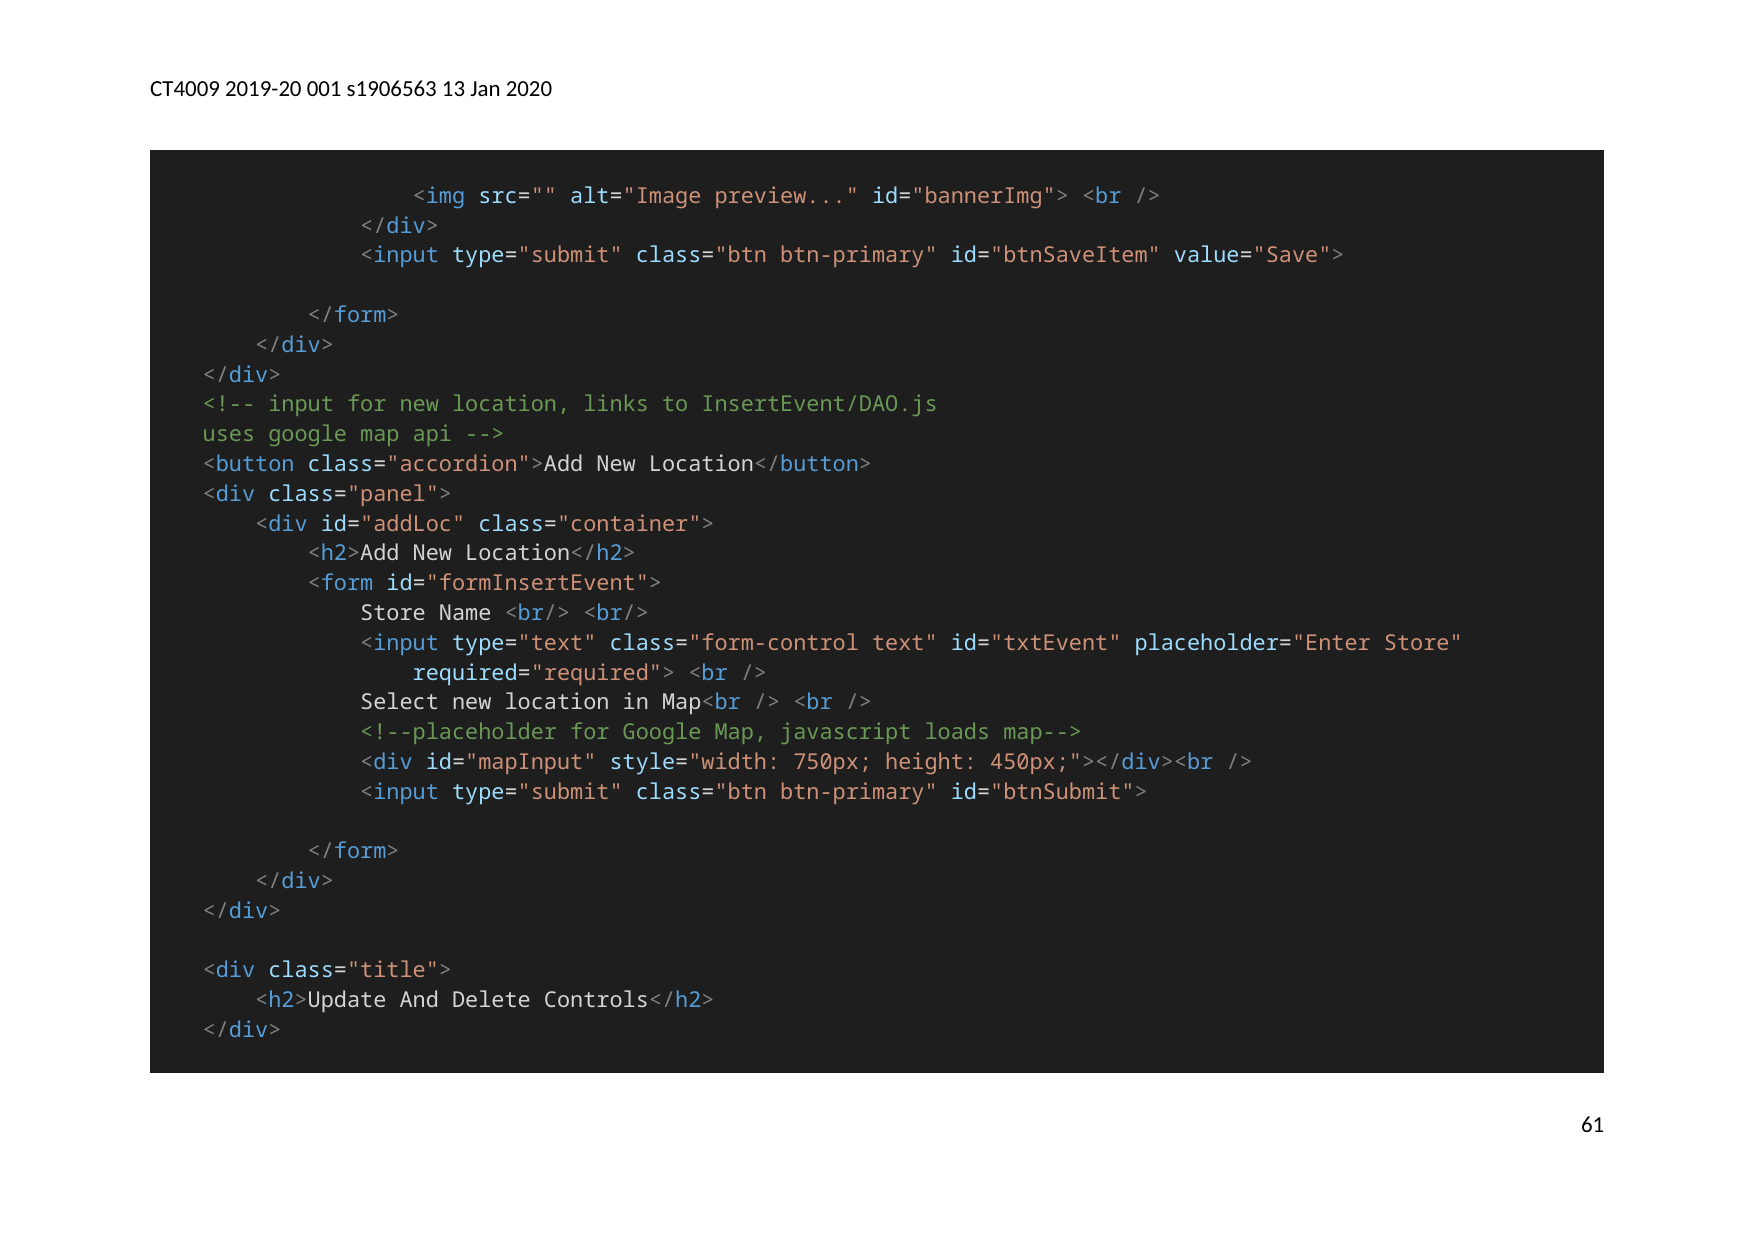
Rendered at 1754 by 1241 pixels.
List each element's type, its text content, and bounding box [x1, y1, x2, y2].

text <form id="formInsertEvent"> [150, 567, 1604, 597]
text </div> [150, 1014, 1604, 1044]
text Store Name <br/> <br/> [150, 597, 1604, 627]
text </div> [150, 329, 1604, 358]
text </form> [150, 835, 1604, 865]
text uses google map api --> [150, 418, 1604, 448]
text Select new location in Map<br /> <br /> [150, 686, 1604, 716]
text </div> [150, 358, 1604, 388]
text <h2>Add New Location</h2> [150, 537, 1604, 567]
text <div id="addLoc" class="container"> [150, 507, 1604, 537]
text <input type="submit" class="btn btn-primary" id="btnSaveItem" value="Save"> [150, 239, 1604, 269]
text <input type="submit" class="btn btn-primary" id="btnSubmit"> [150, 776, 1604, 805]
text <button class="accordion">Add New Location</button> [150, 448, 1604, 478]
text <img src="" alt="Image preview..." id="bannerImg"> <br /> [150, 180, 1604, 209]
text <input type="text" class="form-control text" id="txtEvent" placeholder="Enter Store" [150, 627, 1604, 656]
text </form> [150, 299, 1604, 329]
text <div class="title"> [150, 954, 1604, 984]
text <div class="panel"> [150, 478, 1604, 507]
text required="required"> <br /> [150, 656, 1604, 686]
text <!-- input for new location, links to InsertEvent/DAO.js [150, 388, 1604, 418]
text <!--placeholder for Google Map, javascript loads map--> [150, 716, 1604, 746]
text </div> [150, 865, 1604, 895]
text <h2>Update And Delete Controls</h2> [150, 984, 1604, 1014]
text </div> [150, 209, 1604, 239]
text <div id="mapInput" style="width: 750px; height: 450px;"></div><br /> [150, 746, 1604, 776]
text </div> [150, 895, 1604, 924]
